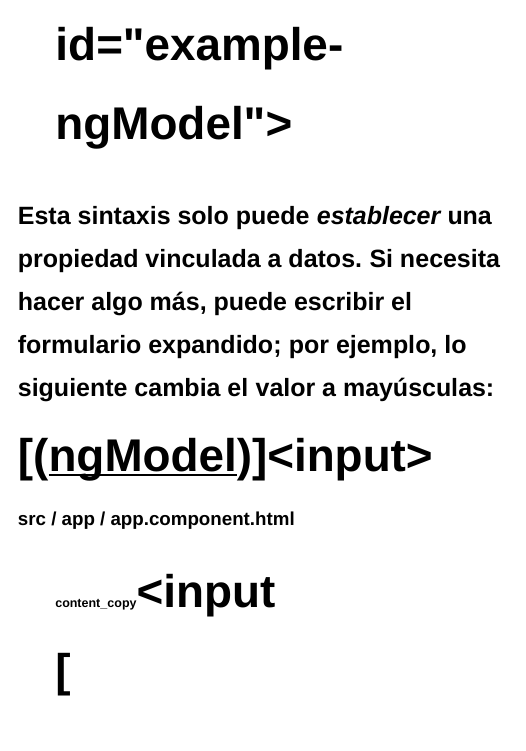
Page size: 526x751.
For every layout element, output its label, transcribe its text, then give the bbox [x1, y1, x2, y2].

text src / app / app.component.html [18, 507, 507, 529]
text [55, 18, 470, 149]
text Esta sintaxis solo puede establecer una propiedad vinculada a datos. Si necesita hacer algo más, puede escribir el formulario expandido; por ejemplo, lo siguiente cambia el valor a mayúsculas:[(ngModel)]<input> [18, 201, 507, 481]
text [55, 565, 470, 697]
